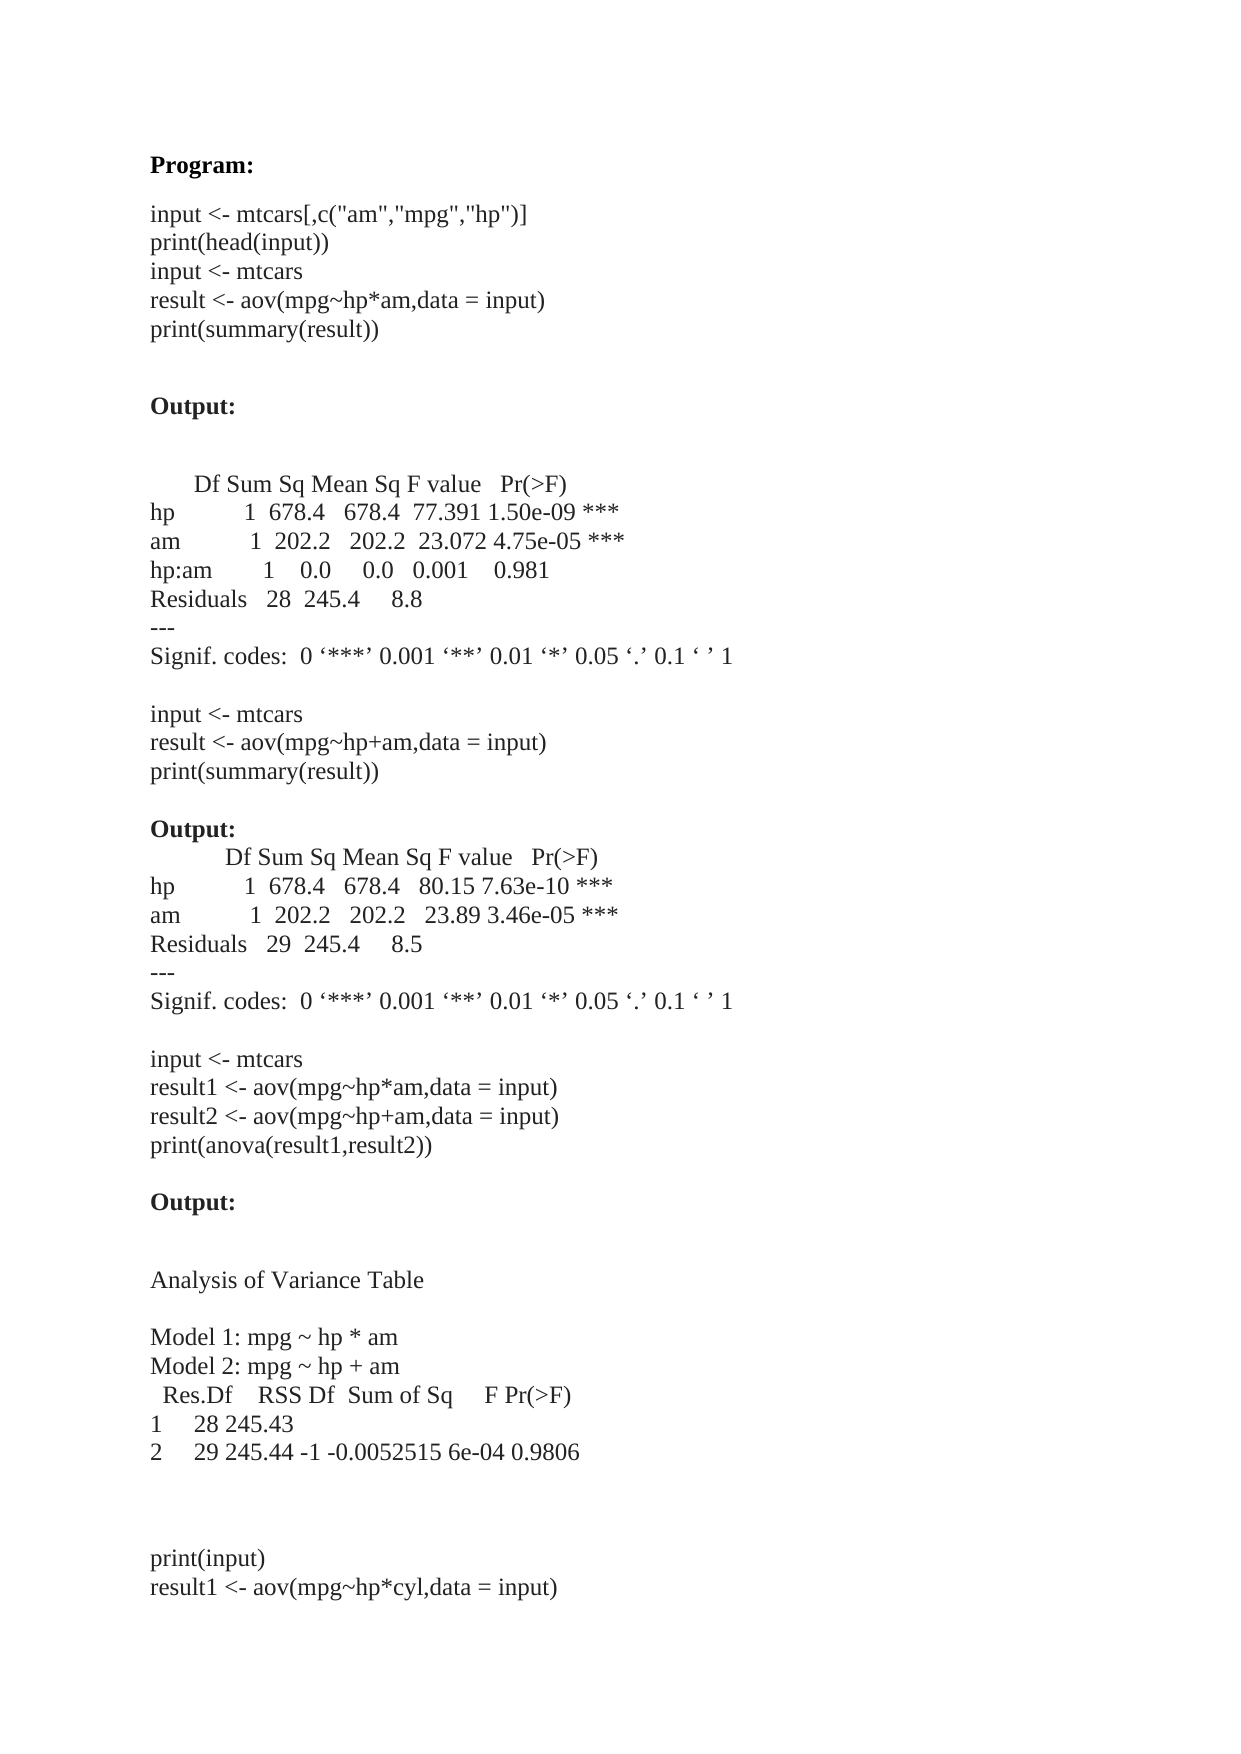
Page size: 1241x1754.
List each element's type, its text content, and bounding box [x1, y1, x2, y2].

text Analysis of Variance Table Model 1: mpg ~ hp * am Model 2: mpg ~ hp + am Res.Df RSS Df Sum of Sq F Pr(>F) 1 28 245.43 2 29 245.44 -1 -0.0052515 6e-04 0.9806 [150, 1236, 1090, 1523]
text print(input) result1 <- aov(mpg~hp*cyl,data = input) result2 <- aov(mpg~hp+cyl,data = input) print(anova(result1,result2)) [265, 1543, 1090, 1601]
text input <- mtcars[,c("am","mpg","hp")] print(head(input)) input <- mtcars result <- aov(mpg~hp*am,data = input) print(summary(result)) [150, 199, 1090, 342]
text Output: [150, 362, 1090, 420]
text Program: [150, 150, 1090, 179]
text Df Sum Sq Mean Sq F value Pr(>F) hp 1 678.4 678.4 77.391 1.50e-09 *** am 1 202.2 202.2 23.072 4.75e-05 *** hp:am 1 0.0 0.0 0.001 0.981 Residuals 28 245.4 8.8 --- Signif. codes: 0 ‘***’ 0.001 ‘**’ 0.01 ‘*’ 0.05 ‘.’ 0.1 ‘ ’ 1 input <- mtcars result <- aov(mpg~hp+am,data = input) print(summary(result)) Output: Df Sum Sq Mean Sq F value Pr(>F) hp 1 678.4 678.4 80.15 7.63e-10 *** am 1 202.2 202.2 23.89 3.46e-05 *** Residuals 29 245.4 8.5 --- Signif. codes: 0 ‘***’ 0.001 ‘**’ 0.01 ‘*’ 0.05 ‘.’ 0.1 ‘ ’ 1 input <- mtcars result1 <- aov(mpg~hp*am,data = input) result2 <- aov(mpg~hp+am,data = input) print(anova(result1,result2)) Output: [150, 440, 1090, 1216]
